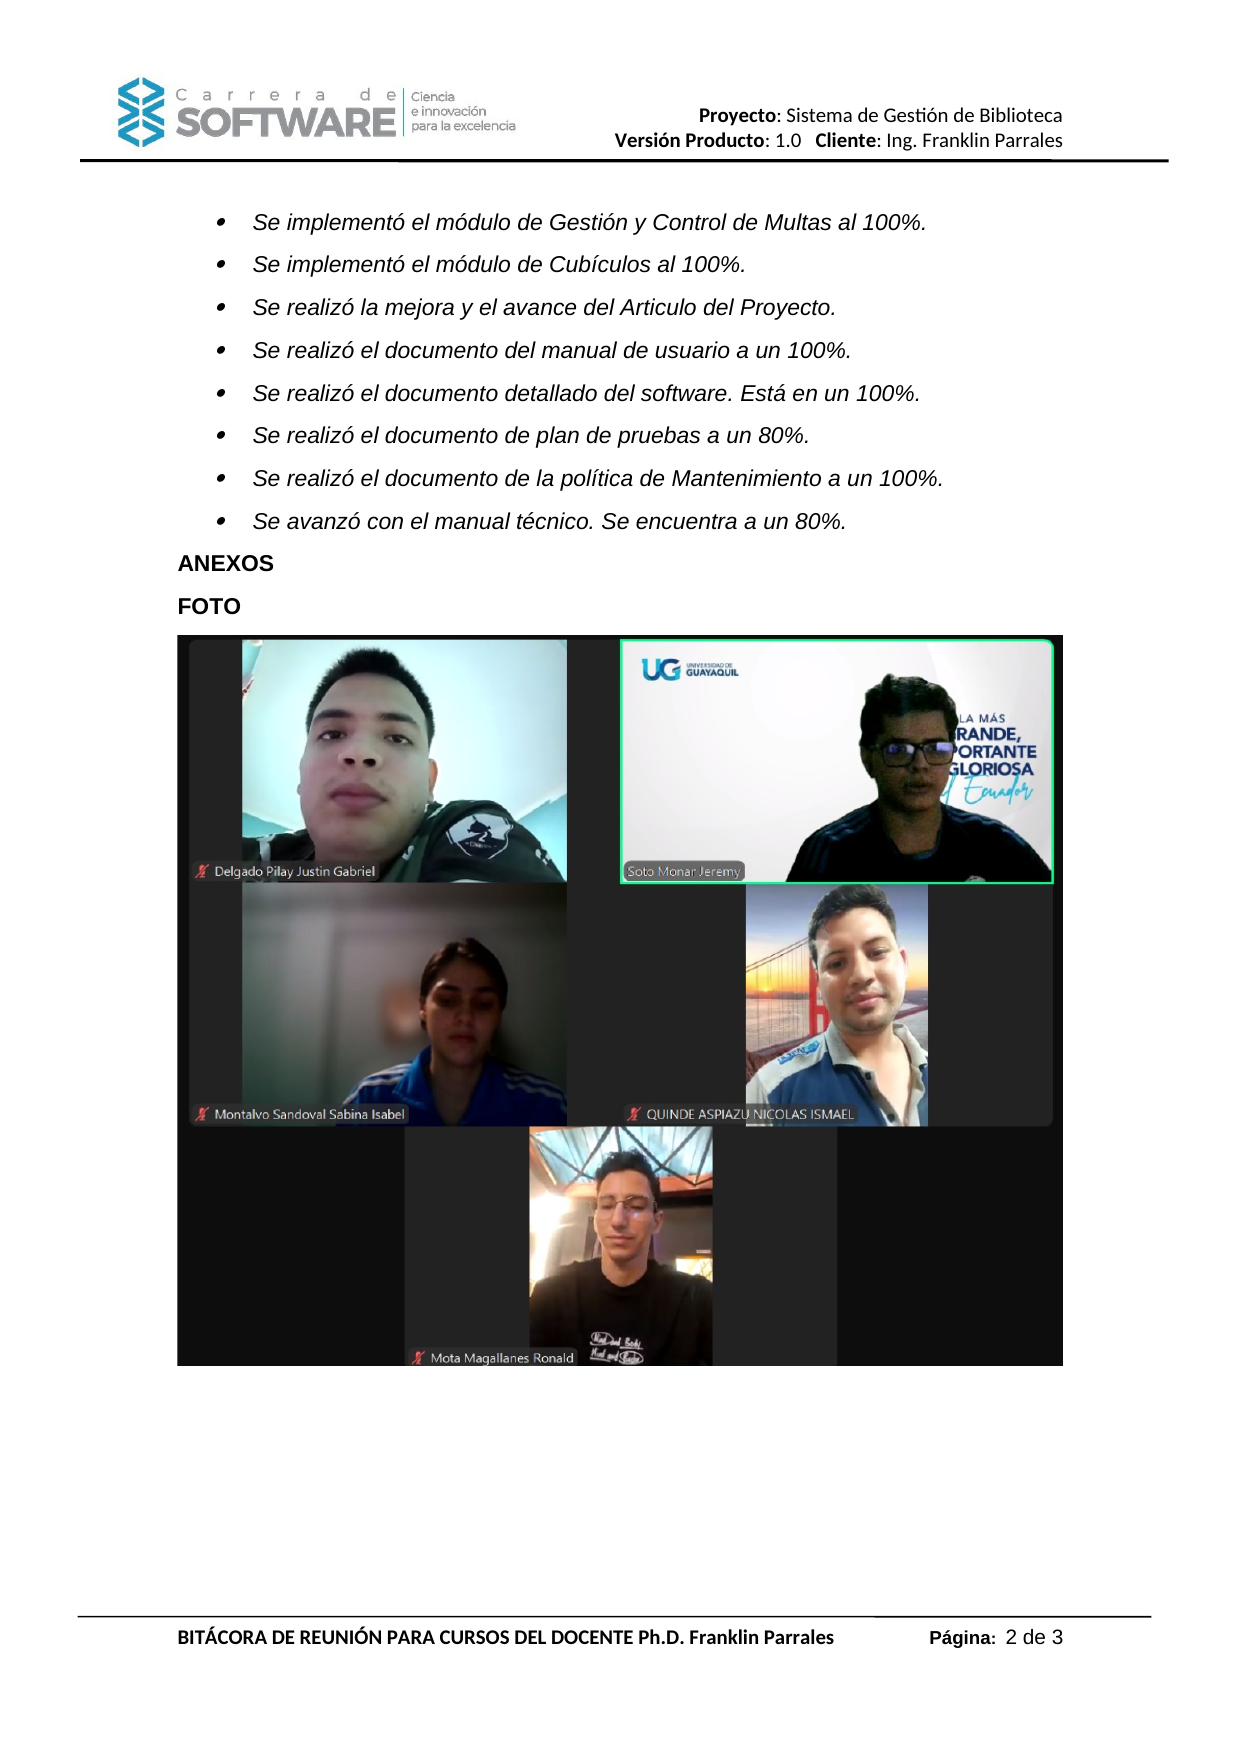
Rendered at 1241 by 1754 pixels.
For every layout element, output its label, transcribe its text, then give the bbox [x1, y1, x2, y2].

list Se avanzó con el manual técnico. Se encuentra a un 80%. [215, 508, 1063, 534]
text ANEXOS [177, 550, 1063, 577]
picture [177, 635, 1063, 1366]
list Se realizó el documento de la política de Mantenimiento a un 100%. [215, 465, 1063, 491]
text FOTO [177, 593, 1063, 619]
list Se implementó el módulo de Gestión y Control de Multas al 100%. [215, 209, 1063, 235]
picture [107, 62, 522, 159]
picture [107, 163, 522, 169]
list Se realizó el documento del manual de usuario a un 100%. [215, 337, 1063, 363]
list Se realizó la mejora y el avance del Articulo del Proyecto. [215, 294, 1063, 320]
list Se realizó el documento de plan de pruebas a un 80%. [215, 422, 1063, 448]
list Se implementó el módulo de Cubículos al 100%. [215, 251, 1063, 278]
list Se realizó el documento detallado del software. Está en un 100%. [215, 379, 1063, 406]
